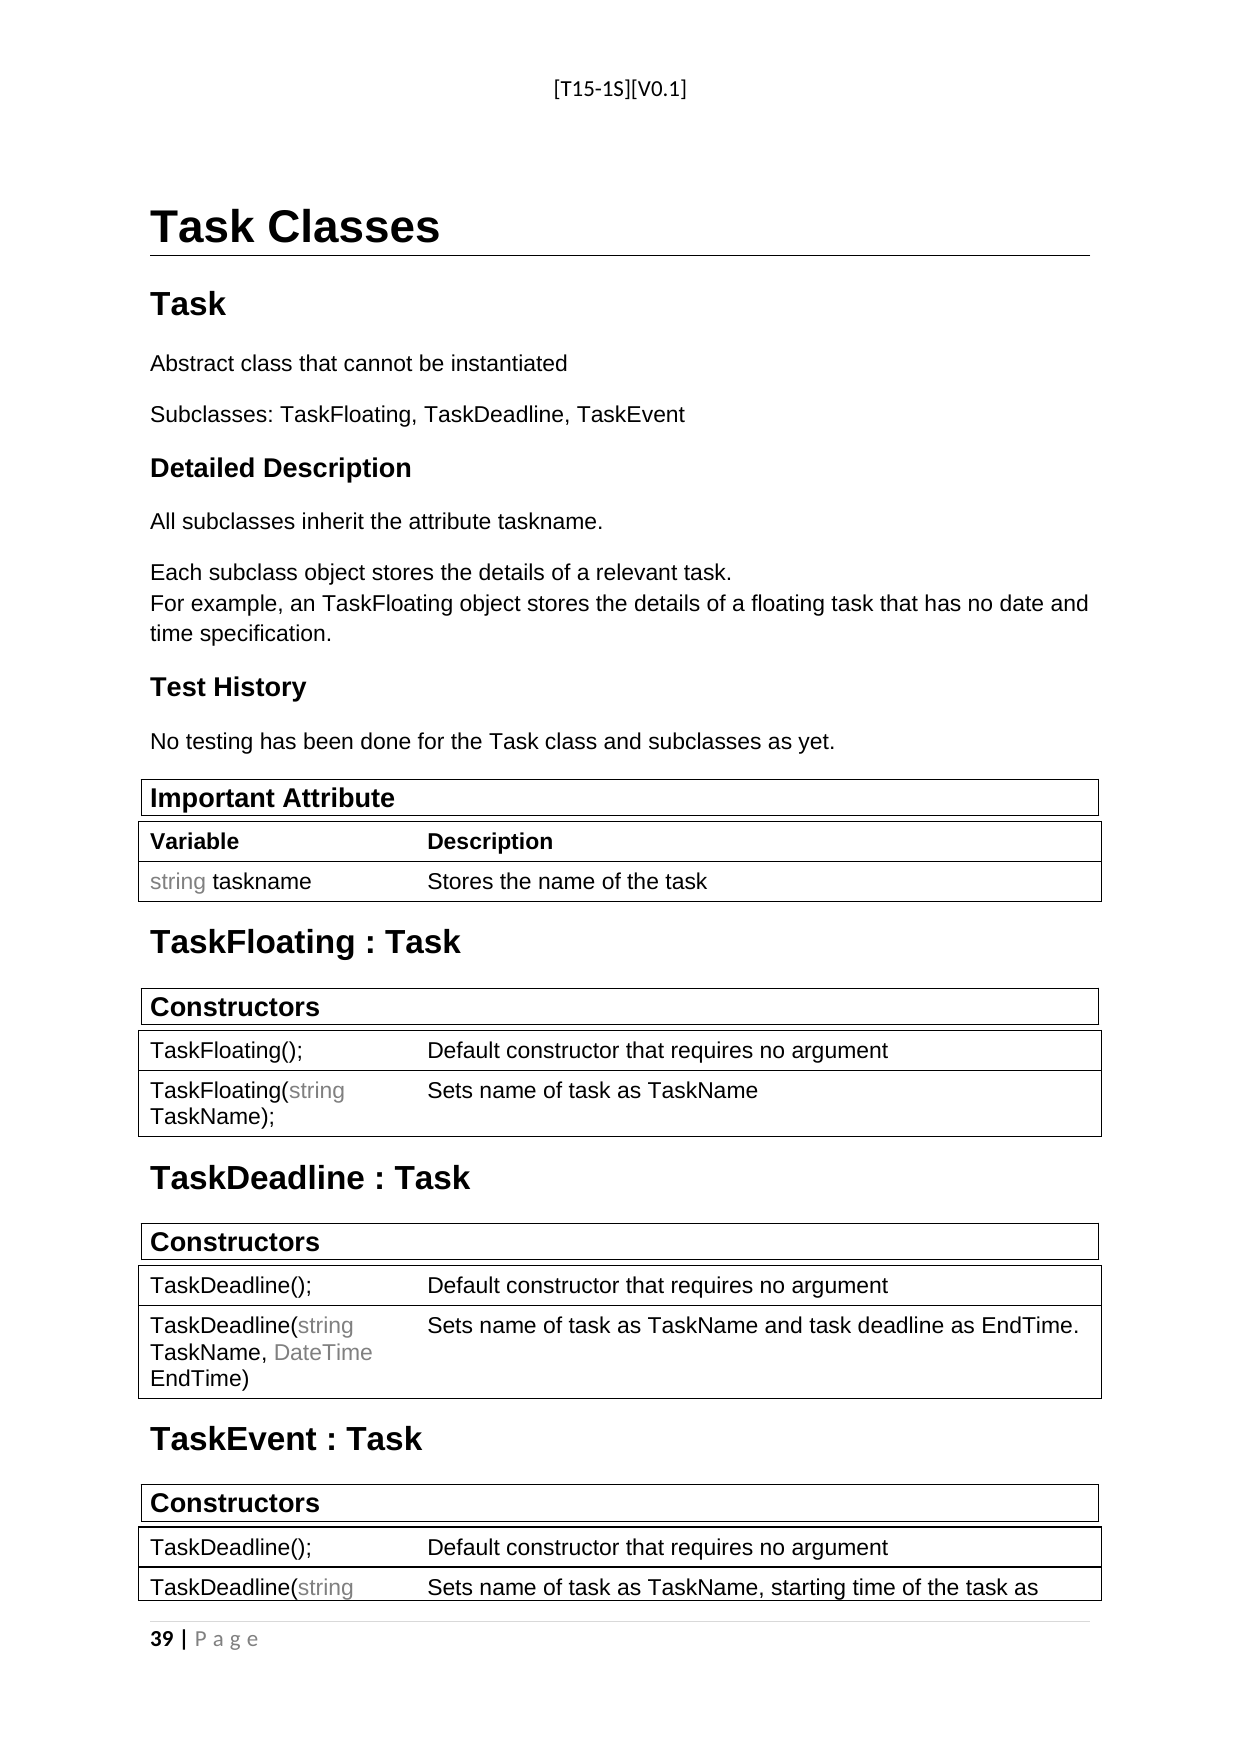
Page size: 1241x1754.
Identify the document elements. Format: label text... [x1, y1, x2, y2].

subtitle Constructors [142, 989, 1098, 1024]
table_header TaskFloating(); [139, 1031, 416, 1069]
subtitle Important Attribute [142, 780, 1098, 815]
table_header Default constructor that requires no argument [416, 1528, 1101, 1566]
table_cell Sets name of task as TaskName [416, 1071, 1101, 1136]
subtitle TaskFloating : Task [150, 922, 1090, 961]
table_cell Sets name of task as TaskName and task deadline as EndTime. [416, 1306, 1101, 1397]
subtitle TaskDeadline : Task [150, 1158, 1090, 1196]
table_cell string taskname [139, 862, 416, 901]
subtitle Detailed Description [150, 452, 1090, 483]
text All subclasses inherit the attribute taskname. [150, 508, 1090, 535]
table_cell TaskDeadline(string TaskName, DateTime EndTime) [139, 1306, 416, 1397]
table_cell TaskFloating(string TaskName); [139, 1071, 416, 1136]
subtitle Constructors [142, 1485, 1098, 1521]
subtitle Test History [150, 671, 1090, 702]
subtitle TaskEvent : Task [150, 1419, 1090, 1458]
text Abstract class that cannot be instantiated [150, 349, 1090, 376]
text Each subclass object stores the details of a relevant task. For example, an TaskFloating object stores the details of a floating task that has no date and time specification. [150, 559, 1090, 646]
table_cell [139, 1568, 416, 1600]
table_header Default constructor that requires no argument [416, 1266, 1101, 1305]
table_header Description [416, 822, 1101, 861]
subtitle Task [150, 284, 1090, 323]
table_header Default constructor that requires no argument [416, 1031, 1101, 1069]
table_header TaskDeadline(); [139, 1528, 416, 1566]
subtitle Constructors [142, 1224, 1098, 1259]
text Subclasses: TaskFloating, TaskDeadline, TaskEvent [150, 401, 1090, 427]
table_header TaskDeadline(); [139, 1266, 416, 1305]
subtitle Task Classes [150, 200, 1090, 255]
table_cell Stores the name of the task [416, 862, 1101, 901]
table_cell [416, 1568, 1101, 1600]
table_header Variable [139, 822, 416, 861]
text No testing has been done for the Task class and subclasses as yet. [150, 728, 1090, 754]
